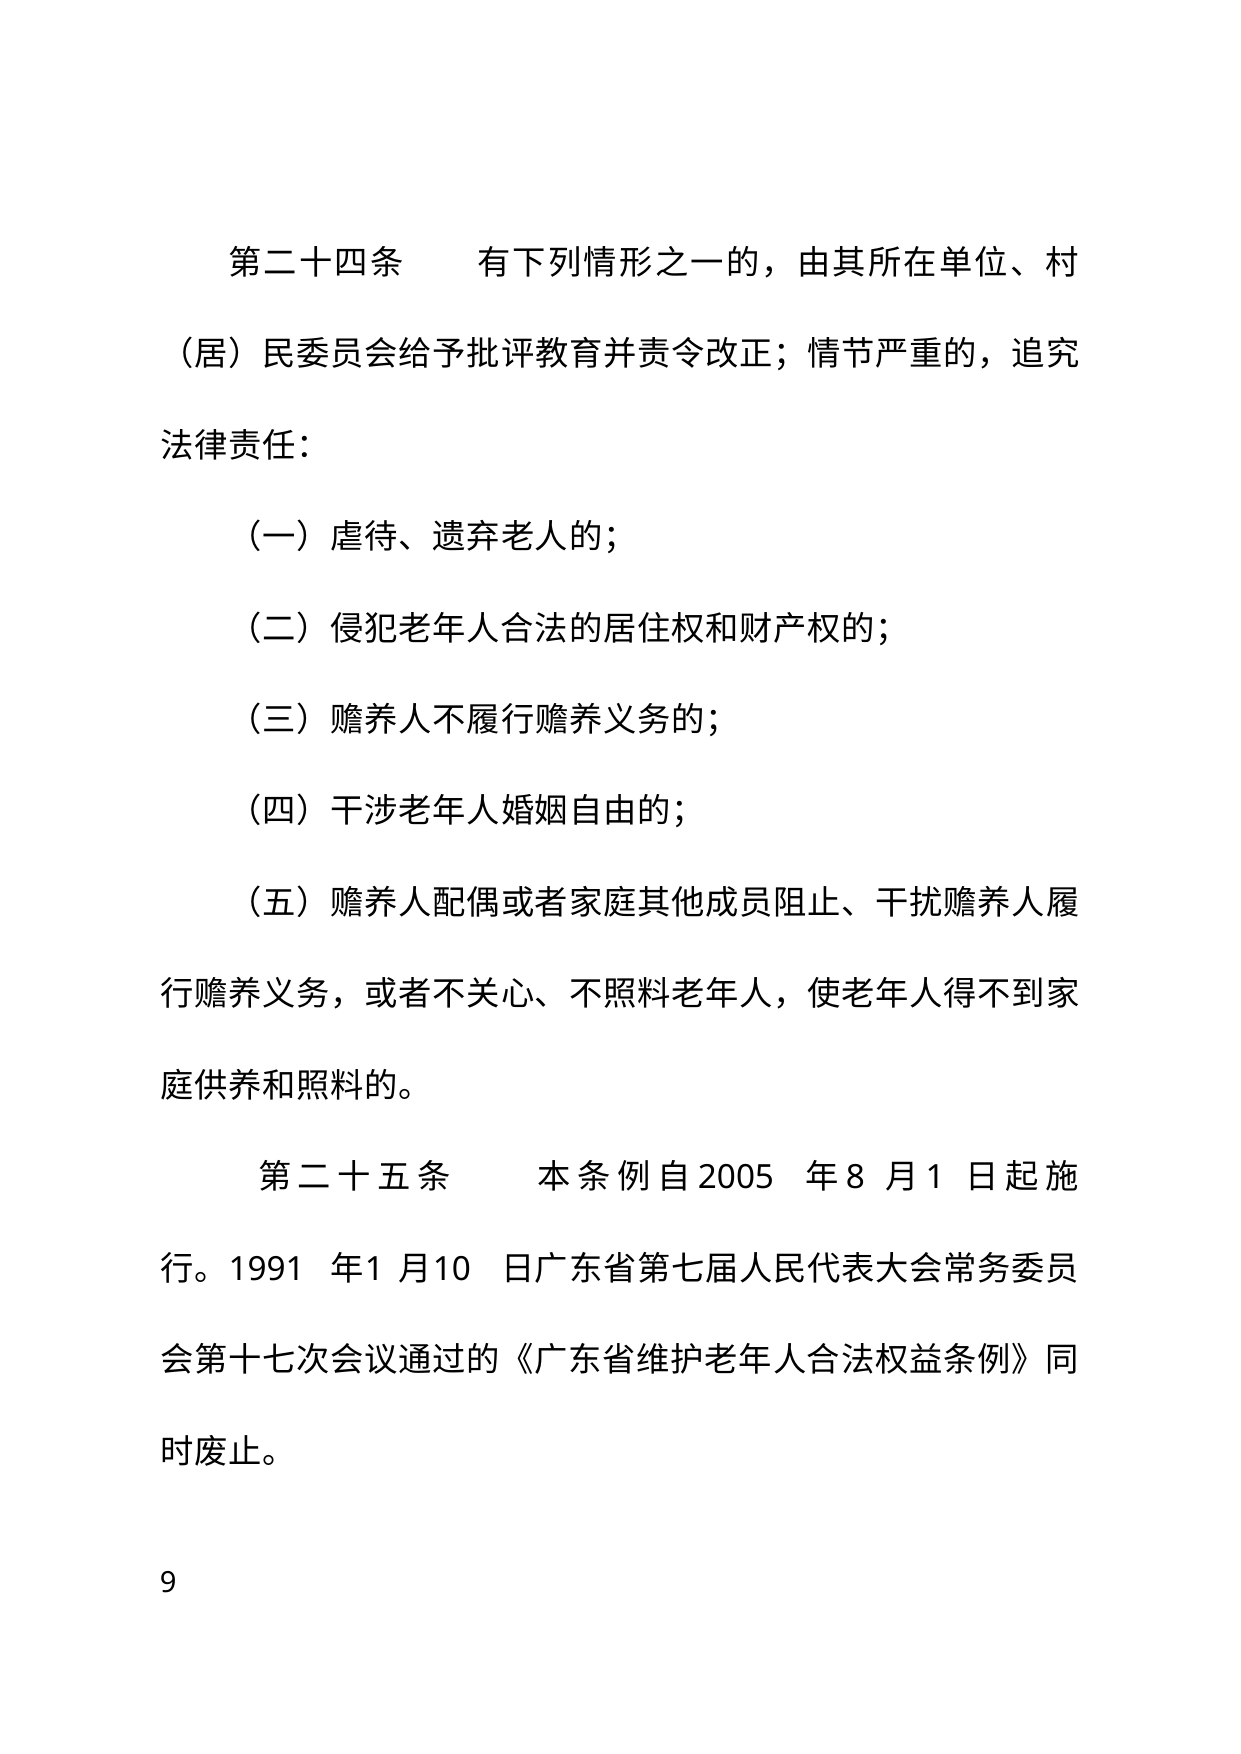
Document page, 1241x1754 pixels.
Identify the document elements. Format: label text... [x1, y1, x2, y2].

text （一）虐待、遗弃老人的； [226, 488, 1080, 580]
text （二）侵犯老年人合法的居住权和财产权的； [226, 580, 1080, 671]
text 行赡养义务，或者不关心、不照料老年人，使老年人得不到家庭供养和照料的。 [160, 946, 1080, 1128]
text （三）赡养人不履行赡养义务的； [226, 671, 1080, 763]
text 第二十五条 本条例自2005年8月1日起施行。1991年1月10日广东省第七届人民代表大会常务委员会第十七次会议通过的《广东省维护老年人合法权益条例》同时废止。 [160, 1128, 1080, 1494]
text （五）赡养人配偶或者家庭其他成员阻止、干扰赡养人履 [160, 854, 1080, 946]
text （四）干涉老年人婚姻自由的； [226, 763, 1080, 854]
text 第二十四条 有下列情形之一的，由其所在单位、村（居）民委员会给予批评教育并责令改正；情节严重的，追究法律责任： [160, 214, 1080, 488]
